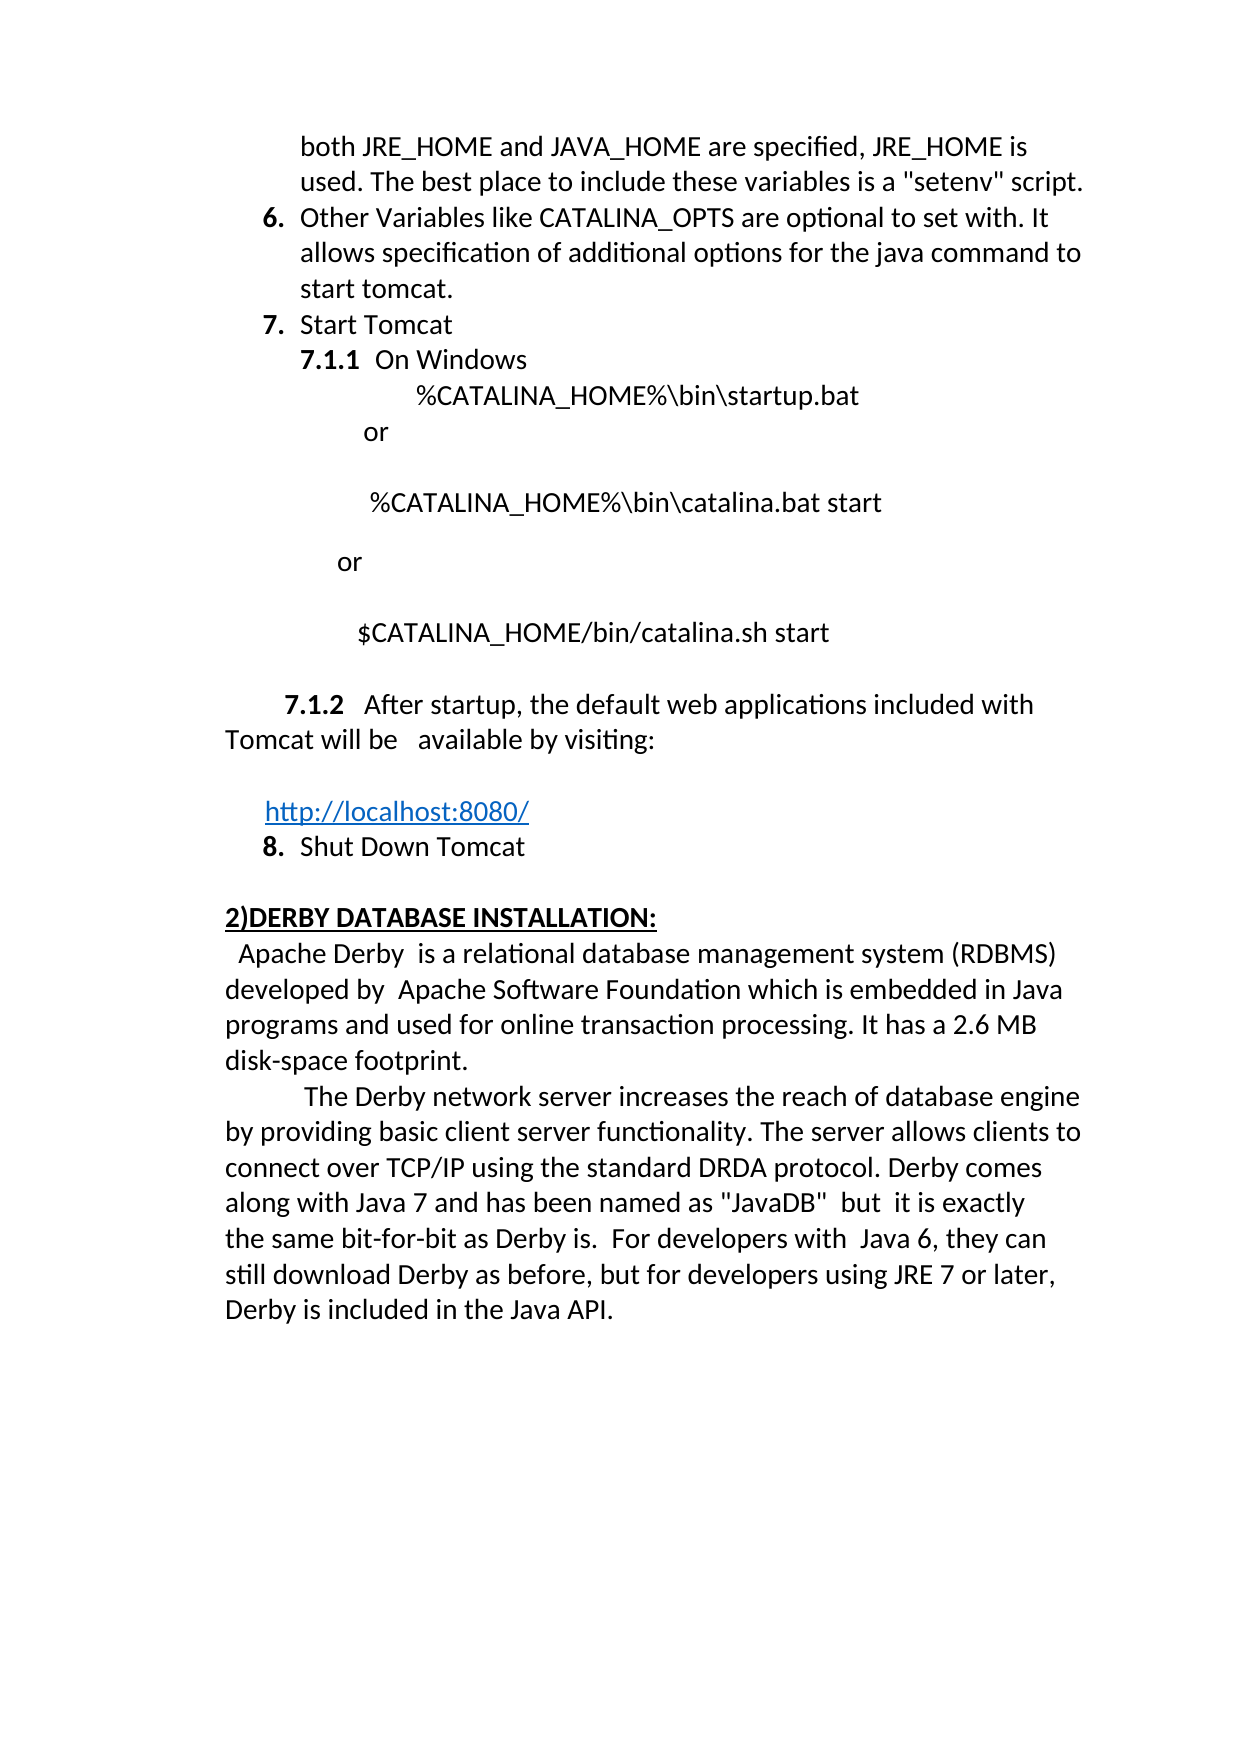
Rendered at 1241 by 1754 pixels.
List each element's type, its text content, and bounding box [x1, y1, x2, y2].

text 7.1.2 After startup, the default web applications included with Tomcat will be available by visiting: [225, 686, 1086, 757]
text or [225, 413, 1086, 448]
text or [225, 543, 1086, 579]
text by providing basic client server functionality. The server allows clients to connect over TCP/IP using the standard DRDA protocol. Derby comes along with Java 7 and has been named as "JavaDB" but it is exactly [225, 1113, 1086, 1220]
text http://localhost:8080/ [225, 793, 1086, 828]
text the same bit-for-bit as Derby is. For developers with Java 6, they can still download Derby as before, but for developers using JRE 7 or later, Derby is included in the Java API. [225, 1220, 1086, 1327]
text %CATALINA_HOME%\bin\startup.bat [225, 377, 1086, 413]
list On Windows [300, 341, 1086, 377]
text $CATALINA_HOME/bin/catalina.sh start [225, 614, 1086, 650]
text %CATALINA_HOME%\bin\catalina.bat start [225, 484, 1086, 519]
text Apache Derby is a relational database management system (RDBMS) developed by Apache Software Foundation which is embedded in Java programs and used for online transaction processing. It has a 2.6 MB disk-space footprint. [225, 935, 1086, 1078]
text 2)DERBY DATABASE INSTALLATION: [225, 899, 1086, 935]
list Shut Down Tomcat [262, 828, 1086, 864]
list Other Variables like CATALINA_OPTS are optional to set with. It allows specification of additional options for the java command to start tomcat. [262, 199, 1086, 306]
list Start Tomcat [262, 306, 1086, 341]
text The Derby network server increases the reach of database engine [225, 1078, 1086, 1113]
